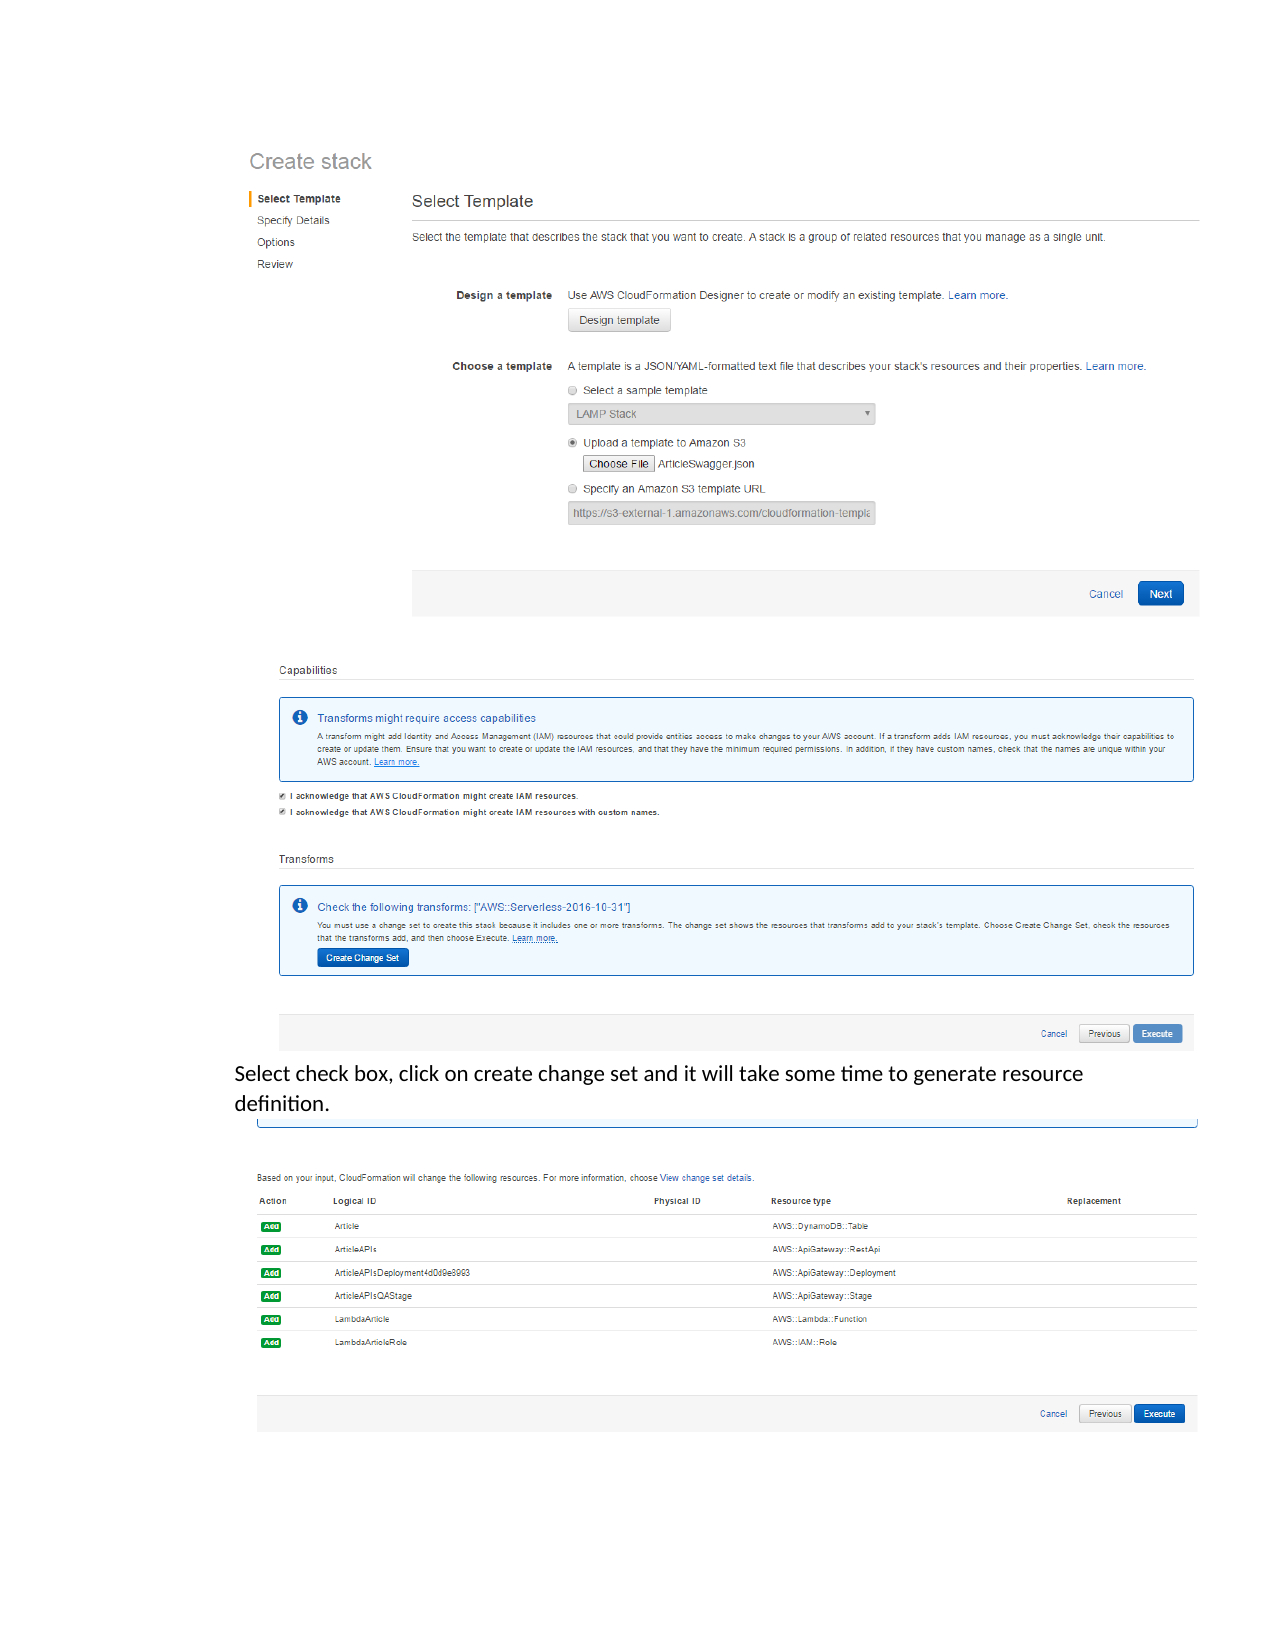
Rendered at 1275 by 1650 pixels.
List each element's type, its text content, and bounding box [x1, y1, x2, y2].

picture [234, 150, 1210, 641]
list Select check box, click on create change set and it will take some time to generate resource definition. [234, 1059, 1125, 1118]
picture [234, 643, 1210, 1058]
picture [234, 1119, 1210, 1436]
